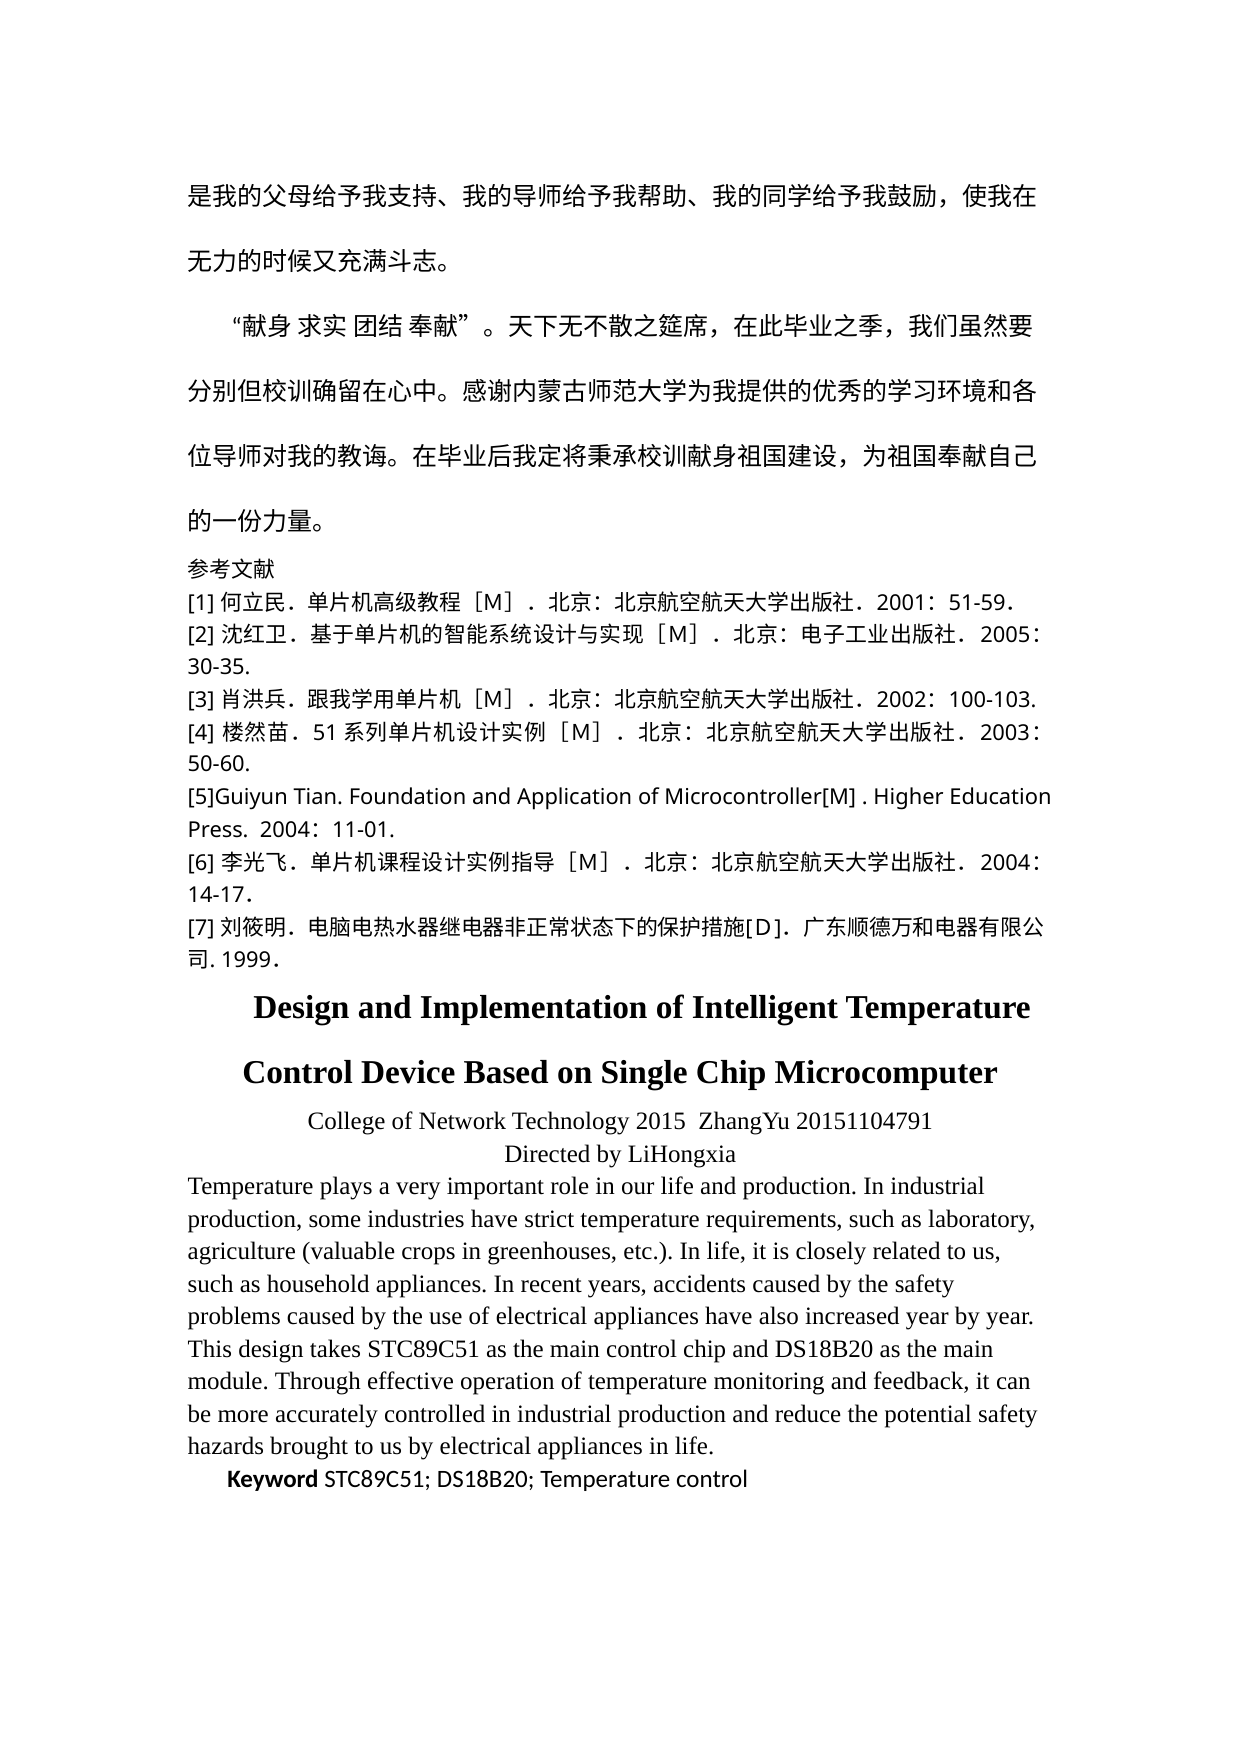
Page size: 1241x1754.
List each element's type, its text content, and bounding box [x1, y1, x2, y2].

text Keyword STC89C51; DS18B20; Temperature control [187, 1462, 1053, 1494]
text [1] 何立民．单片机高级教程［Ｍ］．北京：北京航空航天大学出版社．2001：51-59． [187, 584, 1053, 617]
text “献身 求实 团结 奉献”。天下无不散之筵席，在此毕业之季，我们虽然要分别但校训确留在心中。感谢内蒙古师范大学为我提供的优秀的学习环境和各位导师对我的教诲。在毕业后我定将秉承校训献身祖国建设，为祖国奉献自己的一份力量。 [187, 292, 1053, 552]
text Design and Implementation of Intelligent Temperature Control Device Based on Single Chip Microcomputer [187, 974, 1053, 1104]
text Directed by LiHongxia [187, 1137, 1053, 1169]
text [7] 刘筱明．电脑电热水器继电器非正常状态下的保护措施[Ｄ]．广东顺德万和电器有限公司. 1999． [187, 909, 1053, 974]
text [2] 沈红卫．基于单片机的智能系统设计与实现［Ｍ］．北京：电子工业出版社．2005：30-35. [187, 617, 1053, 682]
text Temperature plays a very important role in our life and production. In industrial production, some industries have strict temperature requirements, such as laboratory, agriculture (valuable crops in greenhouses, etc.). In life, it is closely related to us, such as household appliances. In recent years, accidents caused by the safety problems caused by the use of electrical appliances have also increased year by year. This design takes STC89C51 as the main control chip and DS18B20 as the main module. Through effective operation of temperature monitoring and feedback, it can be more accurately controlled in industrial production and reduce the potential safety hazards brought to us by electrical appliances in life. [187, 1169, 1053, 1462]
text College of Network Technology 2015 ZhangYu 20151104791 [187, 1104, 1053, 1137]
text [187, 162, 1053, 292]
text [6] 李光飞．单片机课程设计实例指导［Ｍ］．北京：北京航空航天大学出版社．2004：14-17． [187, 844, 1053, 909]
text 参考文献 [187, 552, 1053, 584]
text [3] 肖洪兵．跟我学用单片机［Ｍ］．北京：北京航空航天大学出版社．2002：100-103. [187, 682, 1053, 714]
text [4] 楼然苗．51系列单片机设计实例［Ｍ］．北京：北京航空航天大学出版社．2003：50-60. [187, 714, 1053, 779]
text [5]Guiyun Tian. Foundation and Application of Microcontroller[M] . Higher Education Press. 2004：11-01. [187, 779, 1053, 844]
